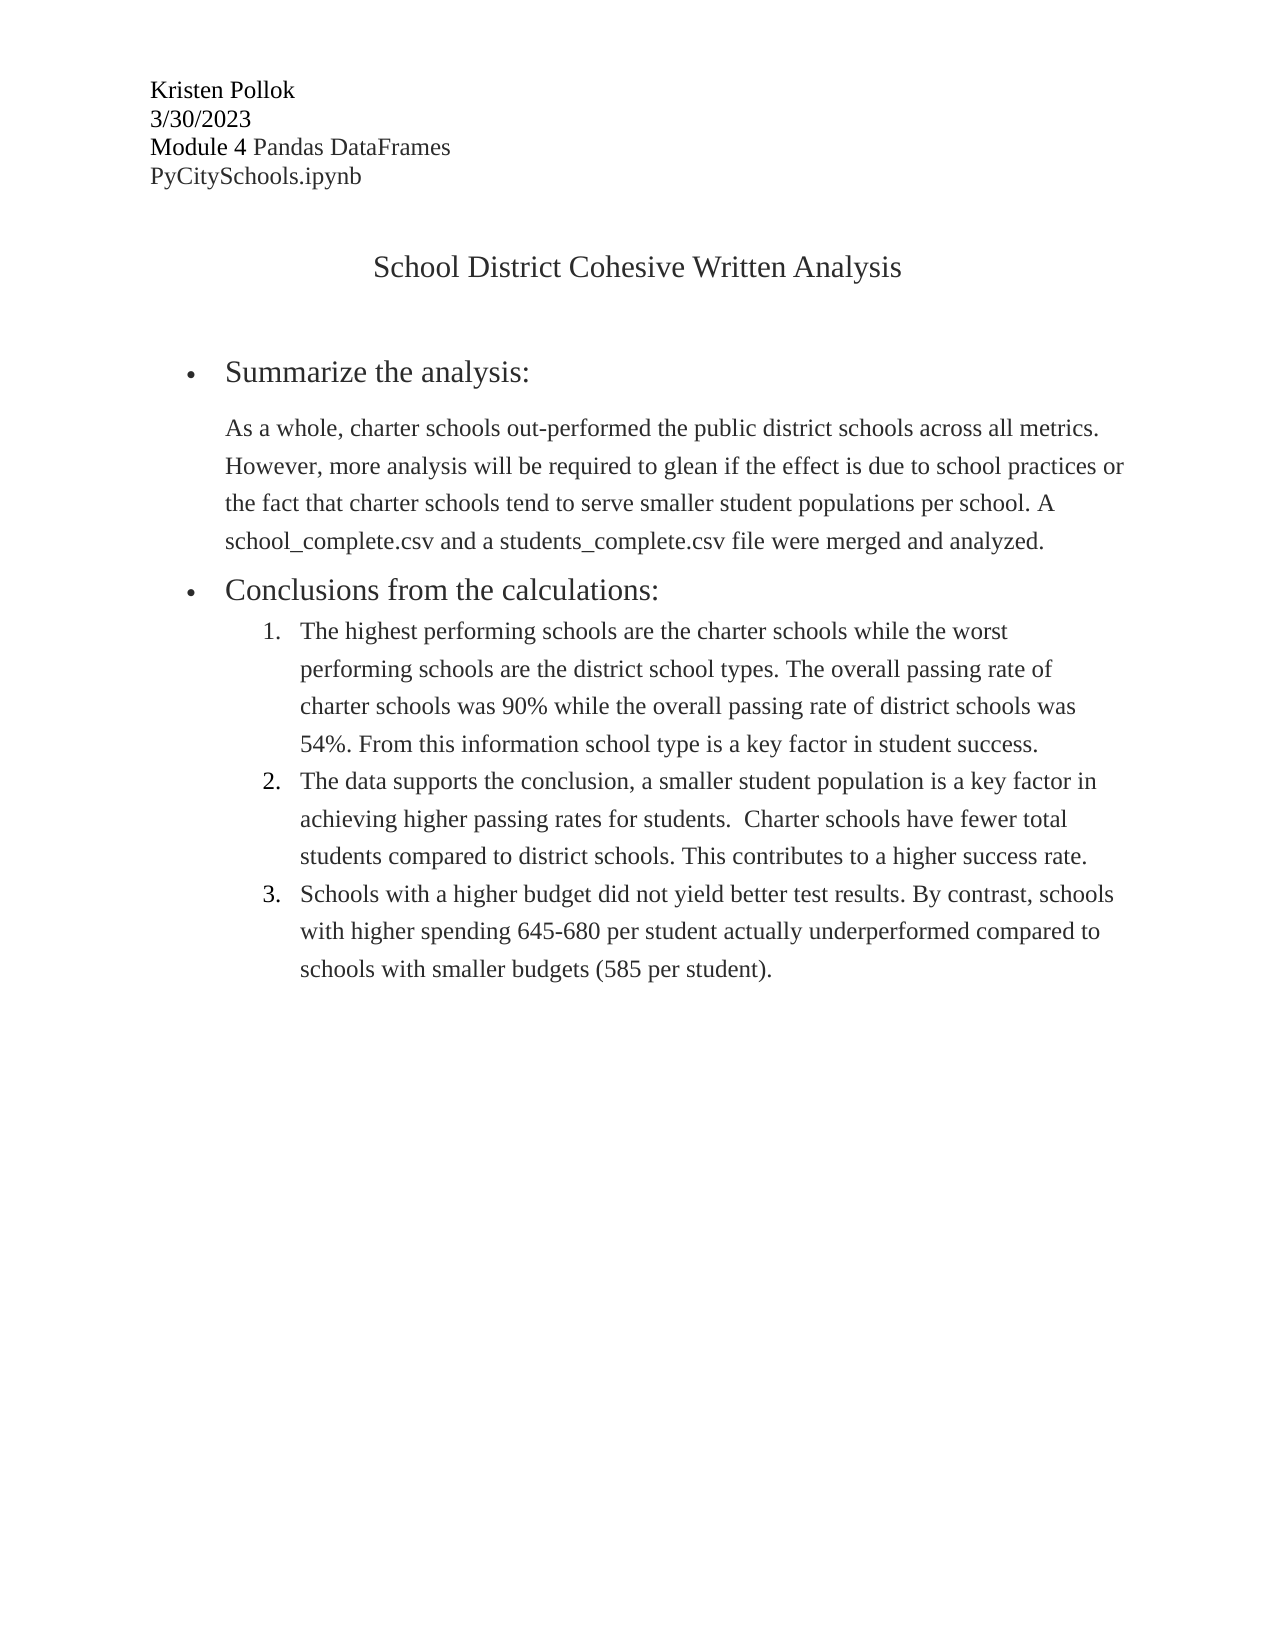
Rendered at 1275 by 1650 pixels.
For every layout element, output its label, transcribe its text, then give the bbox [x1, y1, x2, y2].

list The data supports the conclusion, a smaller student population is a key factor in achieving higher passing rates for students. Charter schools have fewer total students compared to district schools. This contributes to a higher success rate. [262, 758, 1125, 870]
text As a whole, charter schools out-performed the public district schools across all metrics. However, more analysis will be required to glean if the effect is due to school practices or the fact that charter schools tend to serve smaller student populations per school. A school_complete.csv and a students_complete.csv file were merged and analyzed. [225, 404, 1125, 554]
list Schools with a higher budget did not yield better test results. By contrast, schools with higher spending 645-680 per student actually underperformed compared to schools with smaller budgets (585 per student). [262, 870, 1125, 983]
text School District Cohesive Written Analysis [150, 248, 1125, 284]
list Conclusions from the calculations: [187, 570, 1125, 608]
list The highest performing schools are the charter schools while the worst performing schools are the district school types. The overall passing rate of charter schools was 90% while the overall passing rate of district schools was 54%. From this information school type is a key factor in student success. [262, 608, 1125, 758]
list Summarize the analysis: [187, 351, 1125, 389]
